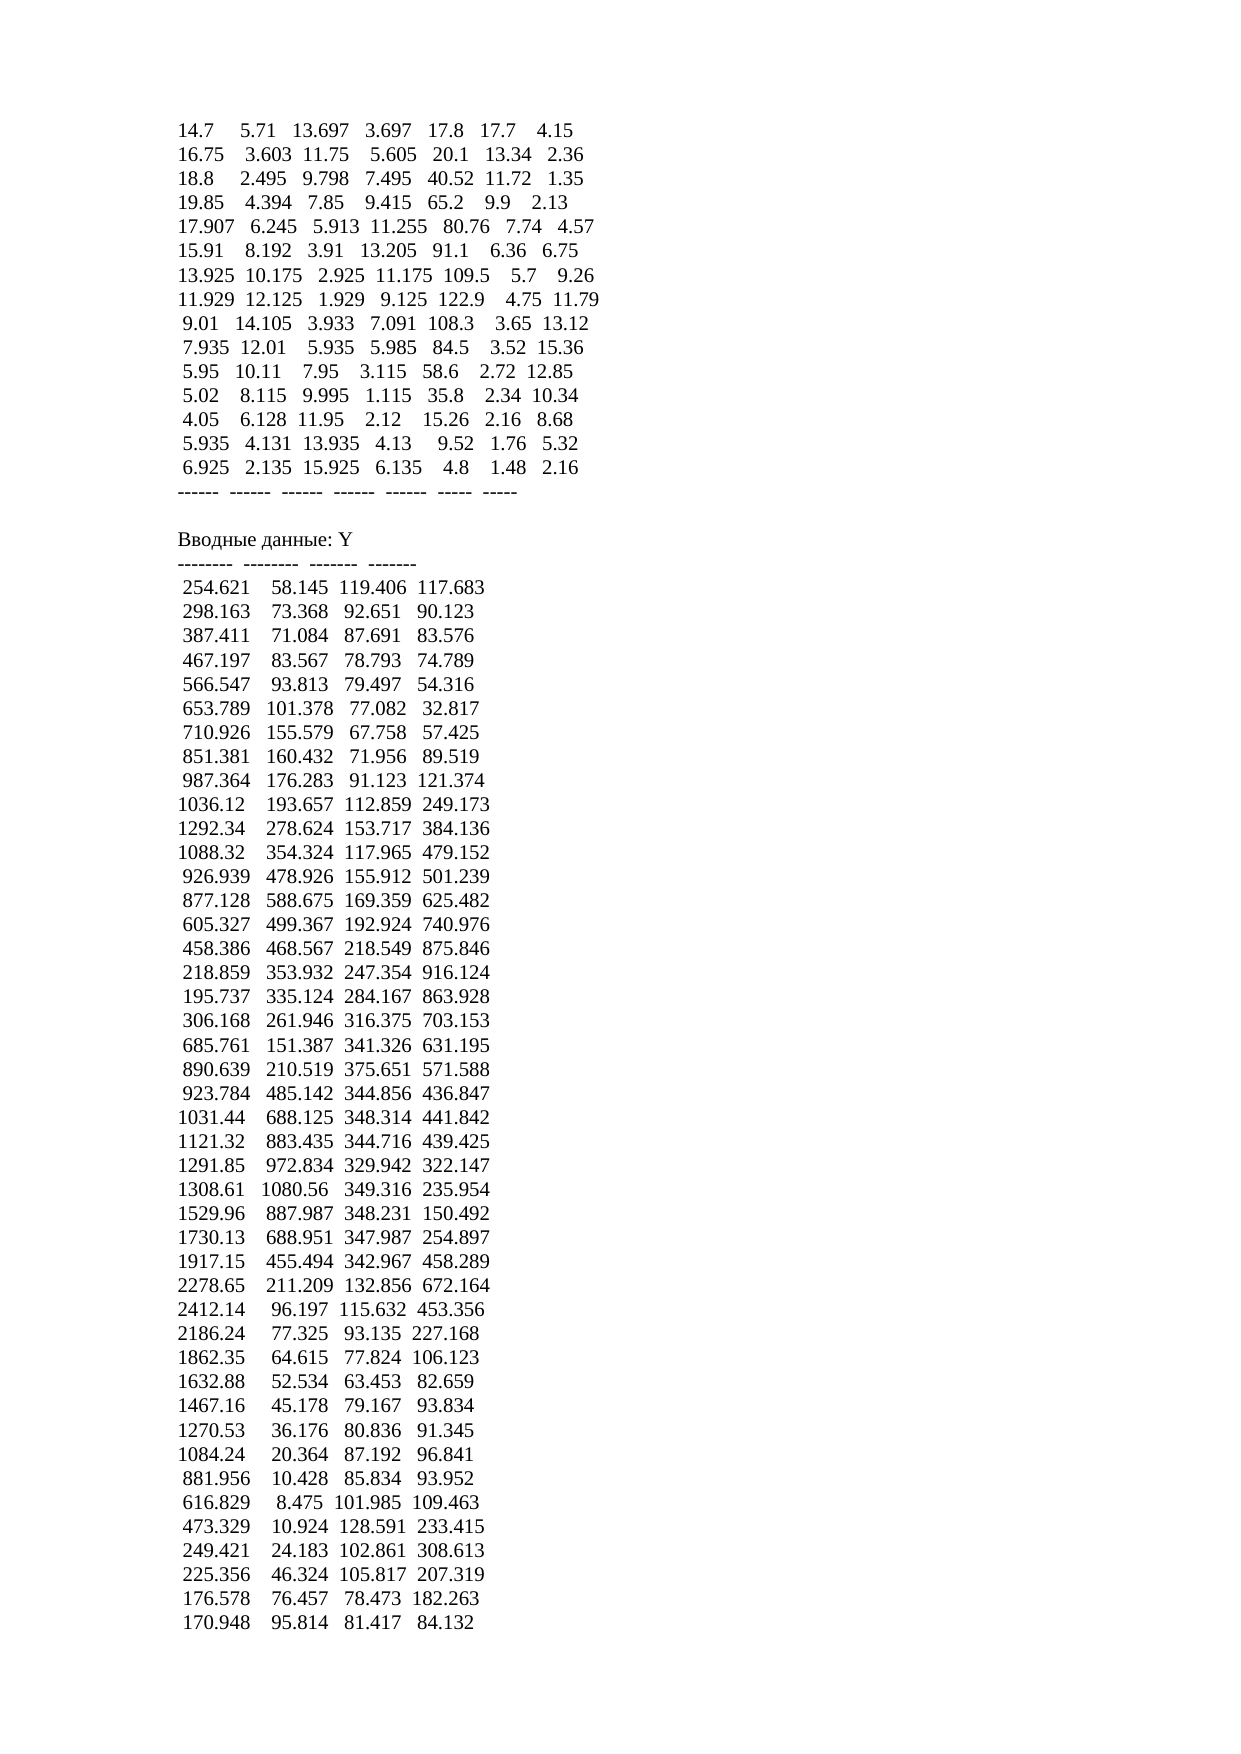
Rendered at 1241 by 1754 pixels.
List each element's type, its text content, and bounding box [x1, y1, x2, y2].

text 14.7 5.71 13.697 3.697 17.8 17.7 4.15 [177, 118, 1152, 142]
text 685.761 151.387 341.326 631.195 [177, 1032, 1152, 1057]
text 1291.85 972.834 329.942 322.147 [177, 1153, 1152, 1177]
text 467.197 83.567 78.793 74.789 [177, 647, 1152, 672]
text 1088.32 354.324 117.965 479.152 [177, 840, 1152, 864]
text 225.356 46.324 105.817 207.319 [177, 1562, 1152, 1586]
text 1308.61 1080.56 349.316 235.954 [177, 1177, 1152, 1201]
text 13.925 10.175 2.925 11.175 109.5 5.7 9.26 [177, 262, 1152, 287]
text 1121.32 883.435 344.716 439.425 [177, 1129, 1152, 1153]
text 6.925 2.135 15.925 6.135 4.8 1.48 2.16 [177, 455, 1152, 479]
text 653.789 101.378 77.082 32.817 [177, 696, 1152, 720]
text 176.578 76.457 78.473 182.263 [177, 1586, 1152, 1610]
text 9.01 14.105 3.933 7.091 108.3 3.65 13.12 [177, 311, 1152, 335]
text 890.639 210.519 375.651 571.588 [177, 1057, 1152, 1081]
text 218.859 353.932 247.354 916.124 [177, 960, 1152, 984]
text 4.05 6.128 11.95 2.12 15.26 2.16 8.68 [177, 407, 1152, 431]
text 616.829 8.475 101.985 109.463 [177, 1490, 1152, 1514]
text 5.02 8.115 9.995 1.115 35.8 2.34 10.34 [177, 383, 1152, 407]
text 1036.12 193.657 112.859 249.173 [177, 792, 1152, 816]
text 170.948 95.814 81.417 84.132 [177, 1610, 1152, 1634]
text Вводные данные: Y [177, 527, 1152, 551]
text 306.168 261.946 316.375 703.153 [177, 1008, 1152, 1032]
text -------- -------- ------- ------- [177, 551, 1152, 575]
text 387.411 71.084 87.691 83.576 [177, 623, 1152, 647]
text 7.935 12.01 5.935 5.985 84.5 3.52 15.36 [177, 335, 1152, 359]
text 249.421 24.183 102.861 308.613 [177, 1538, 1152, 1562]
text 923.784 485.142 344.856 436.847 [177, 1081, 1152, 1105]
text 195.737 335.124 284.167 863.928 [177, 984, 1152, 1008]
text 16.75 3.603 11.75 5.605 20.1 13.34 2.36 [177, 142, 1152, 166]
text 1031.44 688.125 348.314 441.842 [177, 1105, 1152, 1129]
text 5.95 10.11 7.95 3.115 58.6 2.72 12.85 [177, 359, 1152, 383]
text 1467.16 45.178 79.167 93.834 [177, 1393, 1152, 1417]
text 5.935 4.131 13.935 4.13 9.52 1.76 5.32 [177, 431, 1152, 455]
text 2412.14 96.197 115.632 453.356 [177, 1297, 1152, 1321]
text 1730.13 688.951 347.987 254.897 [177, 1225, 1152, 1249]
text 1084.24 20.364 87.192 96.841 [177, 1442, 1152, 1466]
text 710.926 155.579 67.758 57.425 [177, 720, 1152, 744]
text 1917.15 455.494 342.967 458.289 [177, 1249, 1152, 1273]
text 926.939 478.926 155.912 501.239 [177, 864, 1152, 888]
text 298.163 73.368 92.651 90.123 [177, 599, 1152, 623]
text 987.364 176.283 91.123 121.374 [177, 768, 1152, 792]
text 19.85 4.394 7.85 9.415 65.2 9.9 2.13 [177, 190, 1152, 214]
text 851.381 160.432 71.956 89.519 [177, 744, 1152, 768]
text 11.929 12.125 1.929 9.125 122.9 4.75 11.79 [177, 287, 1152, 311]
text 877.128 588.675 169.359 625.482 [177, 888, 1152, 912]
text 881.956 10.428 85.834 93.952 [177, 1466, 1152, 1490]
text 1529.96 887.987 348.231 150.492 [177, 1201, 1152, 1225]
text 18.8 2.495 9.798 7.495 40.52 11.72 1.35 [177, 166, 1152, 190]
text 15.91 8.192 3.91 13.205 91.1 6.36 6.75 [177, 238, 1152, 262]
text 1632.88 52.534 63.453 82.659 [177, 1369, 1152, 1393]
text 1270.53 36.176 80.836 91.345 [177, 1417, 1152, 1442]
text ------ ------ ------ ------ ------ ----- ----- [177, 479, 1152, 503]
text 1862.35 64.615 77.824 106.123 [177, 1345, 1152, 1369]
text 458.386 468.567 218.549 875.846 [177, 936, 1152, 960]
text 473.329 10.924 128.591 233.415 [177, 1514, 1152, 1538]
text 2186.24 77.325 93.135 227.168 [177, 1321, 1152, 1345]
text 2278.65 211.209 132.856 672.164 [177, 1273, 1152, 1297]
text 254.621 58.145 119.406 117.683 [177, 575, 1152, 599]
text 566.547 93.813 79.497 54.316 [177, 672, 1152, 696]
text 1292.34 278.624 153.717 384.136 [177, 816, 1152, 840]
text 605.327 499.367 192.924 740.976 [177, 912, 1152, 936]
text 17.907 6.245 5.913 11.255 80.76 7.74 4.57 [177, 214, 1152, 238]
